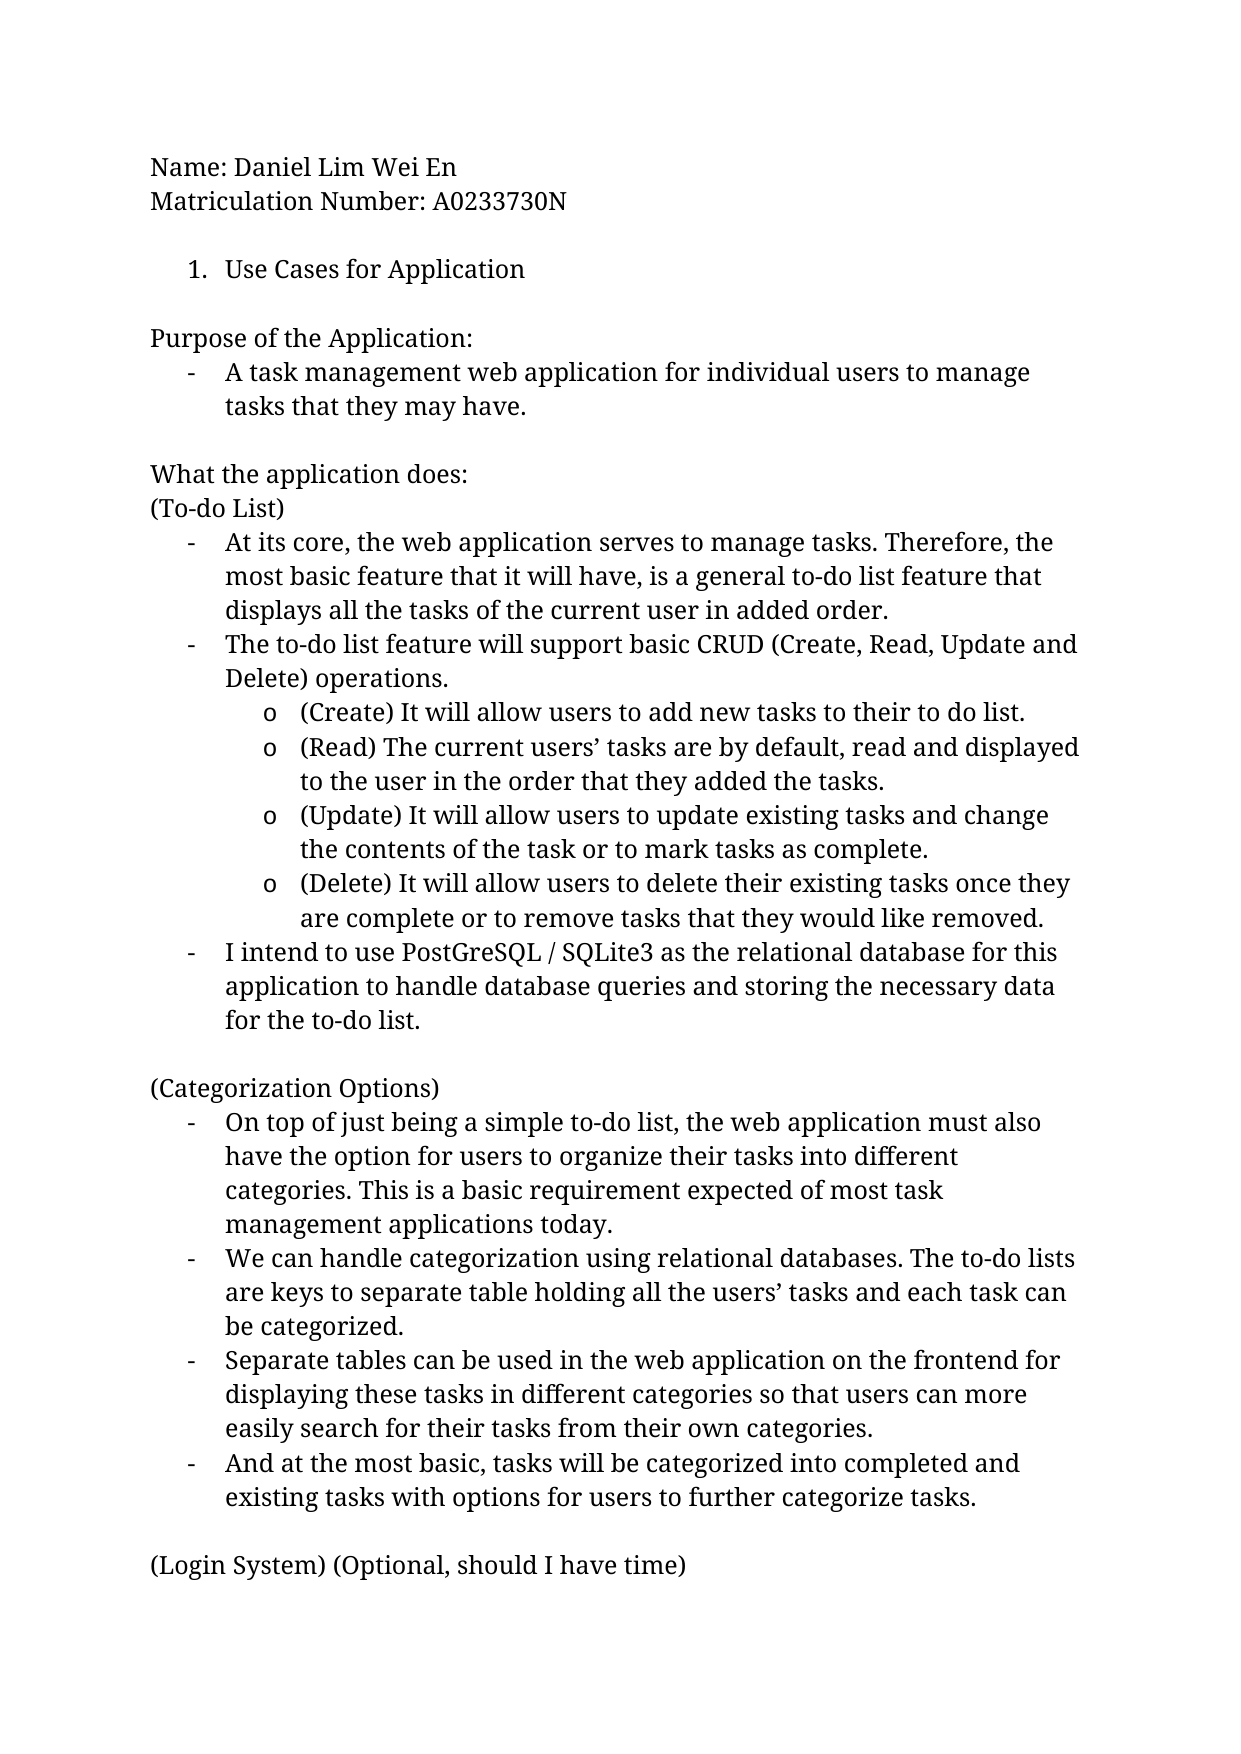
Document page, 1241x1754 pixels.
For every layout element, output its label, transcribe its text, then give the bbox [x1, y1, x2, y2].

list On top of just being a simple to-do list, the web application must also have the option for users to organize their tasks into different categories. This is a basic requirement expected of most task management applications today. [187, 1104, 1090, 1241]
list Use Cases for Application [187, 252, 1090, 286]
list (Read) The current users’ tasks are by default, read and displayed to the user in the order that they added the tasks. [262, 729, 1090, 798]
text (Login System) (Optional, should I have time) [150, 1547, 1090, 1581]
list (Update) It will allow users to update existing tasks and change the contents of the task or to mark tasks as complete. [262, 798, 1090, 866]
list And at the most basic, tasks will be categorized into completed and existing tasks with options for users to further categorize tasks. [187, 1445, 1090, 1513]
list A task management web application for individual users to manage tasks that they may have. [187, 354, 1090, 422]
text What the application does: [150, 457, 1090, 491]
list I intend to use PostGreSQL / SQLite3 as the relational database for this application to handle database queries and storing the necessary data for the to-do list. [187, 934, 1090, 1036]
text (To-do List) [150, 491, 1090, 525]
list (Delete) It will allow users to delete their existing tasks once they are complete or to remove tasks that they would like removed. [262, 866, 1090, 934]
text Matriculation Number: A0233730N [150, 184, 1090, 218]
list We can handle categorization using relational databases. The to-do lists are keys to separate table holding all the users’ tasks and each task can be categorized. [187, 1241, 1090, 1343]
list Separate tables can be used in the web application on the frontend for displaying these tasks in different categories so that users can more easily search for their tasks from their own categories. [187, 1343, 1090, 1445]
text (Categorization Options) [150, 1071, 1090, 1104]
list At its core, the web application serves to manage tasks. Therefore, the most basic feature that it will have, is a general to-do list feature that displays all the tasks of the current user in added order. [187, 525, 1090, 627]
list The to-do list feature will support basic CRUD (Create, Read, Update and Delete) operations. [187, 627, 1090, 695]
list (Create) It will allow users to add new tasks to their to do list. [262, 695, 1090, 729]
text Purpose of the Application: [150, 320, 1090, 354]
text Name: Daniel Lim Wei En [150, 150, 1090, 184]
